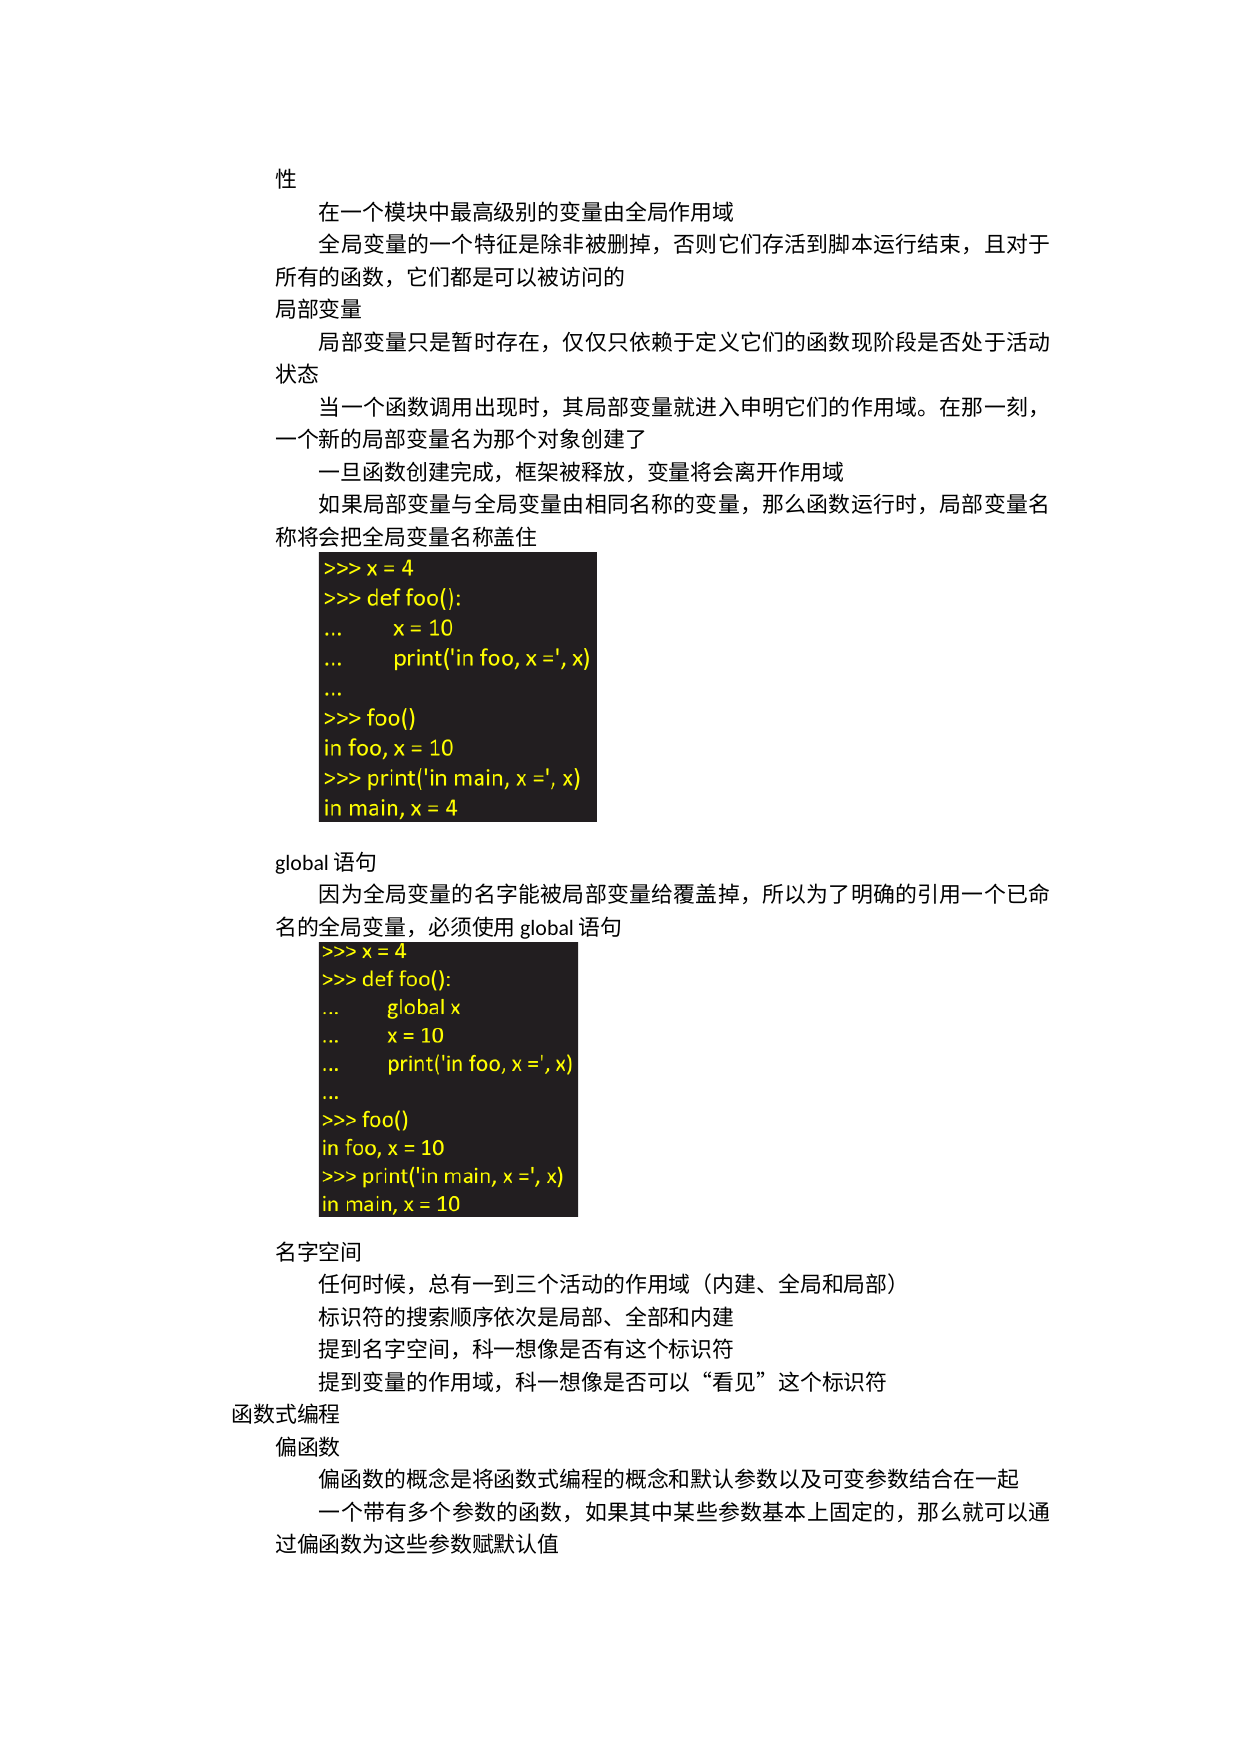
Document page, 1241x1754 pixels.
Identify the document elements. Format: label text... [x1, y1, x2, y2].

text 函数式编程 [187, 1397, 1053, 1429]
text 偏函数的概念是将函数式编程的概念和默认参数以及可变参数结合在一起 [275, 1462, 1053, 1494]
text 如果局部变量与全局变量由相同名称的变量，那么函数运行时，局部变量名称将会把全局变量名称盖住 [275, 487, 1053, 552]
text 提到名字空间，科一想像是否有这个标识符 [275, 1332, 1053, 1364]
text 标识符的搜索顺序依次是局部、全部和内建 [275, 1299, 1053, 1332]
text 任何时候，总有一到三个活动的作用域（内建、全局和局部） [275, 1267, 1053, 1299]
text 在一个模块中最高级别的变量由全局作用域 [275, 194, 1053, 227]
text 全局变量的一个特征是除非被删掉，否则它们存活到脚本运行结束，且对于所有的函数，它们都是可以被访问的 [275, 227, 1053, 292]
text 一个带有多个参数的函数，如果其中某些参数基本上固定的，那么就可以通过偏函数为这些参数赋默认值 [275, 1494, 1053, 1559]
text 当一个函数调用出现时，其局部变量就进入申明它们的作用域。在那一刻，一个新的局部变量名为那个对象创建了 [275, 389, 1053, 454]
picture [318, 942, 579, 1217]
text 偏函数 [231, 1429, 1053, 1462]
text 局部变量 [231, 292, 1053, 324]
text 标识符的作用域是定义为其申明在程序里的可应用范围，也就是变量的可见性 [275, 162, 1053, 194]
text 名字空间 [231, 1234, 1053, 1267]
text 局部变量只是暂时存在，仅仅只依赖于定义它们的函数现阶段是否处于活动状态 [275, 324, 1053, 389]
text 提到变量的作用域，科一想像是否可以“看见”这个标识符 [275, 1364, 1053, 1397]
text global语句 [231, 844, 1053, 877]
picture [318, 552, 597, 822]
text 因为全局变量的名字能被局部变量给覆盖掉，所以为了明确的引用一个已命名的全局变量，必须使用global语句 [275, 877, 1053, 942]
text 一旦函数创建完成，框架被释放，变量将会离开作用域 [275, 454, 1053, 487]
